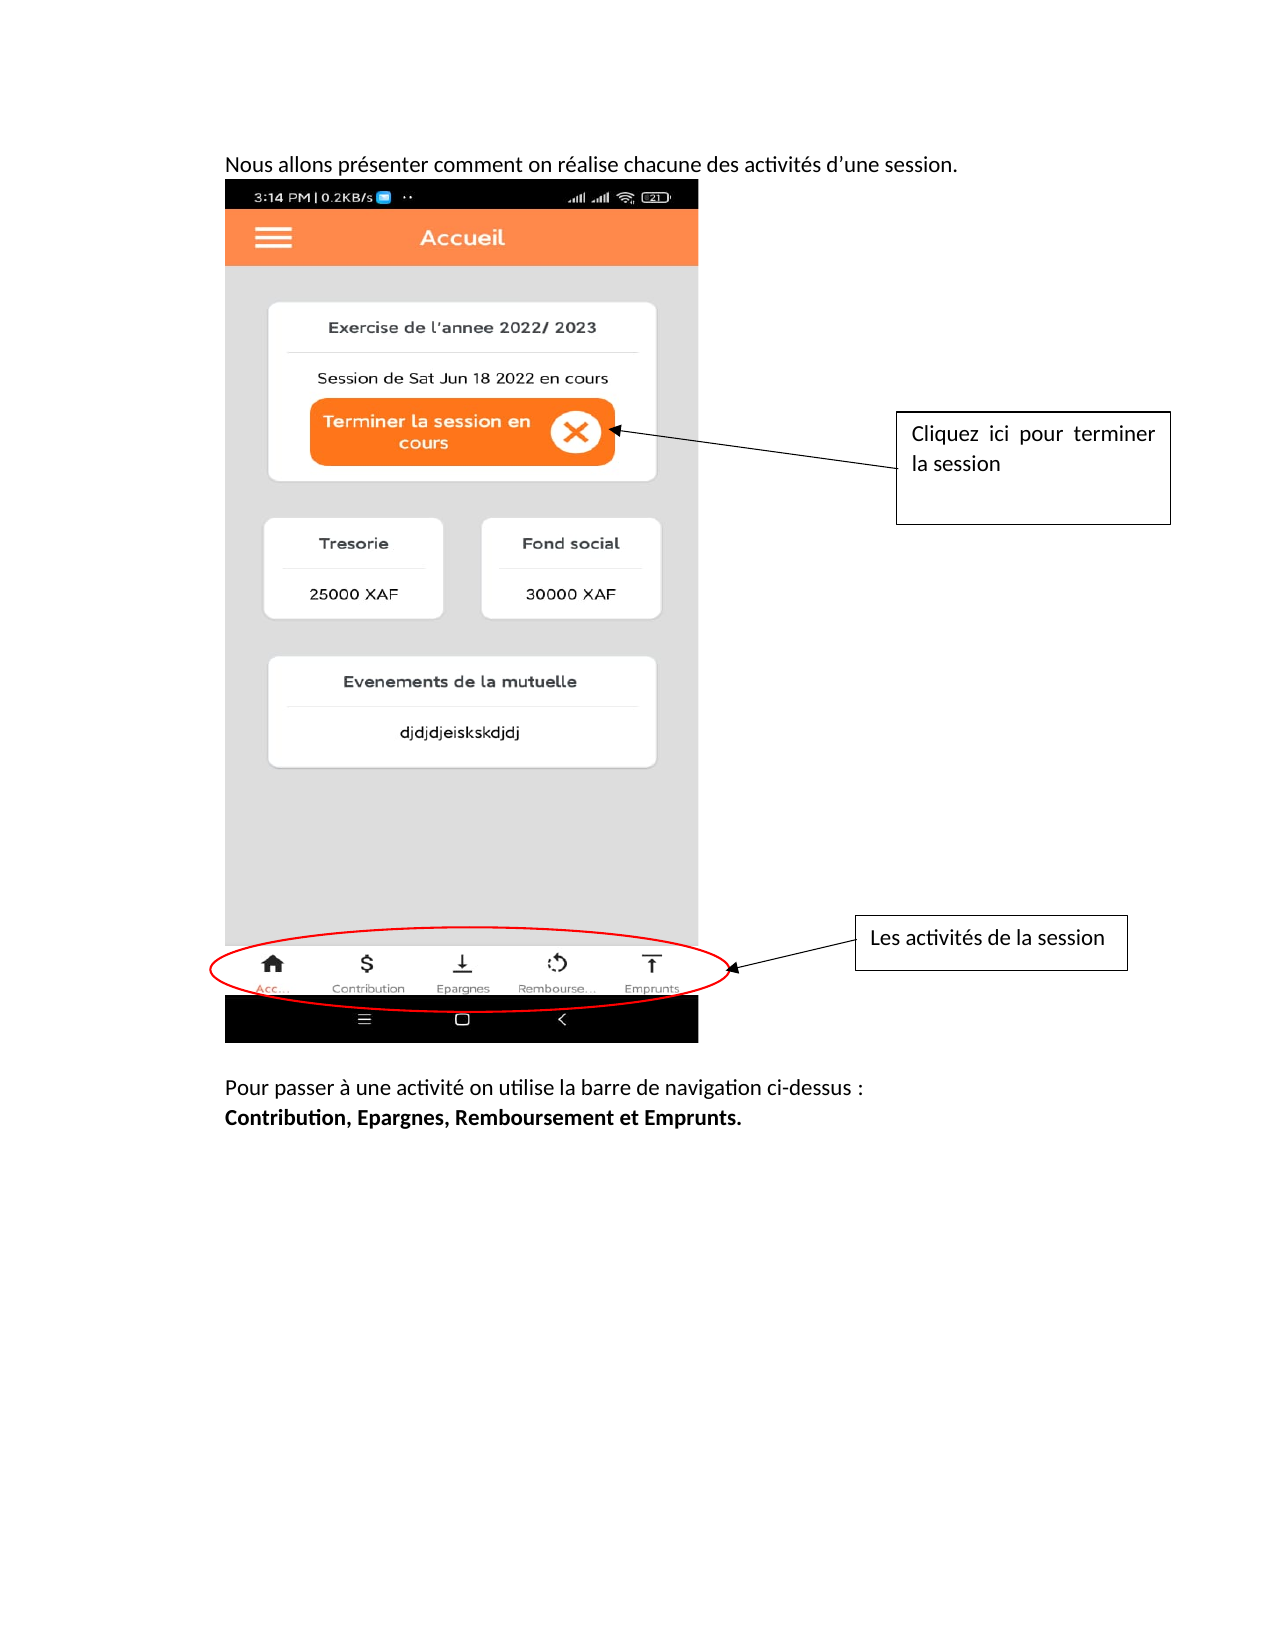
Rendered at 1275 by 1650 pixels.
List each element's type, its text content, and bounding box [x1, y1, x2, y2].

picture [225, 179, 699, 953]
list Contribution, Epargnes, Remboursement et Emprunts. [225, 1103, 1125, 1131]
list Nous allons présenter comment on réalise chacune des activités d’une session. [225, 150, 1125, 178]
list Pour passer à une activité on utilise la barre de navigation ci-dessus : [225, 1073, 1125, 1102]
picture [225, 929, 699, 1010]
picture [225, 986, 699, 1043]
